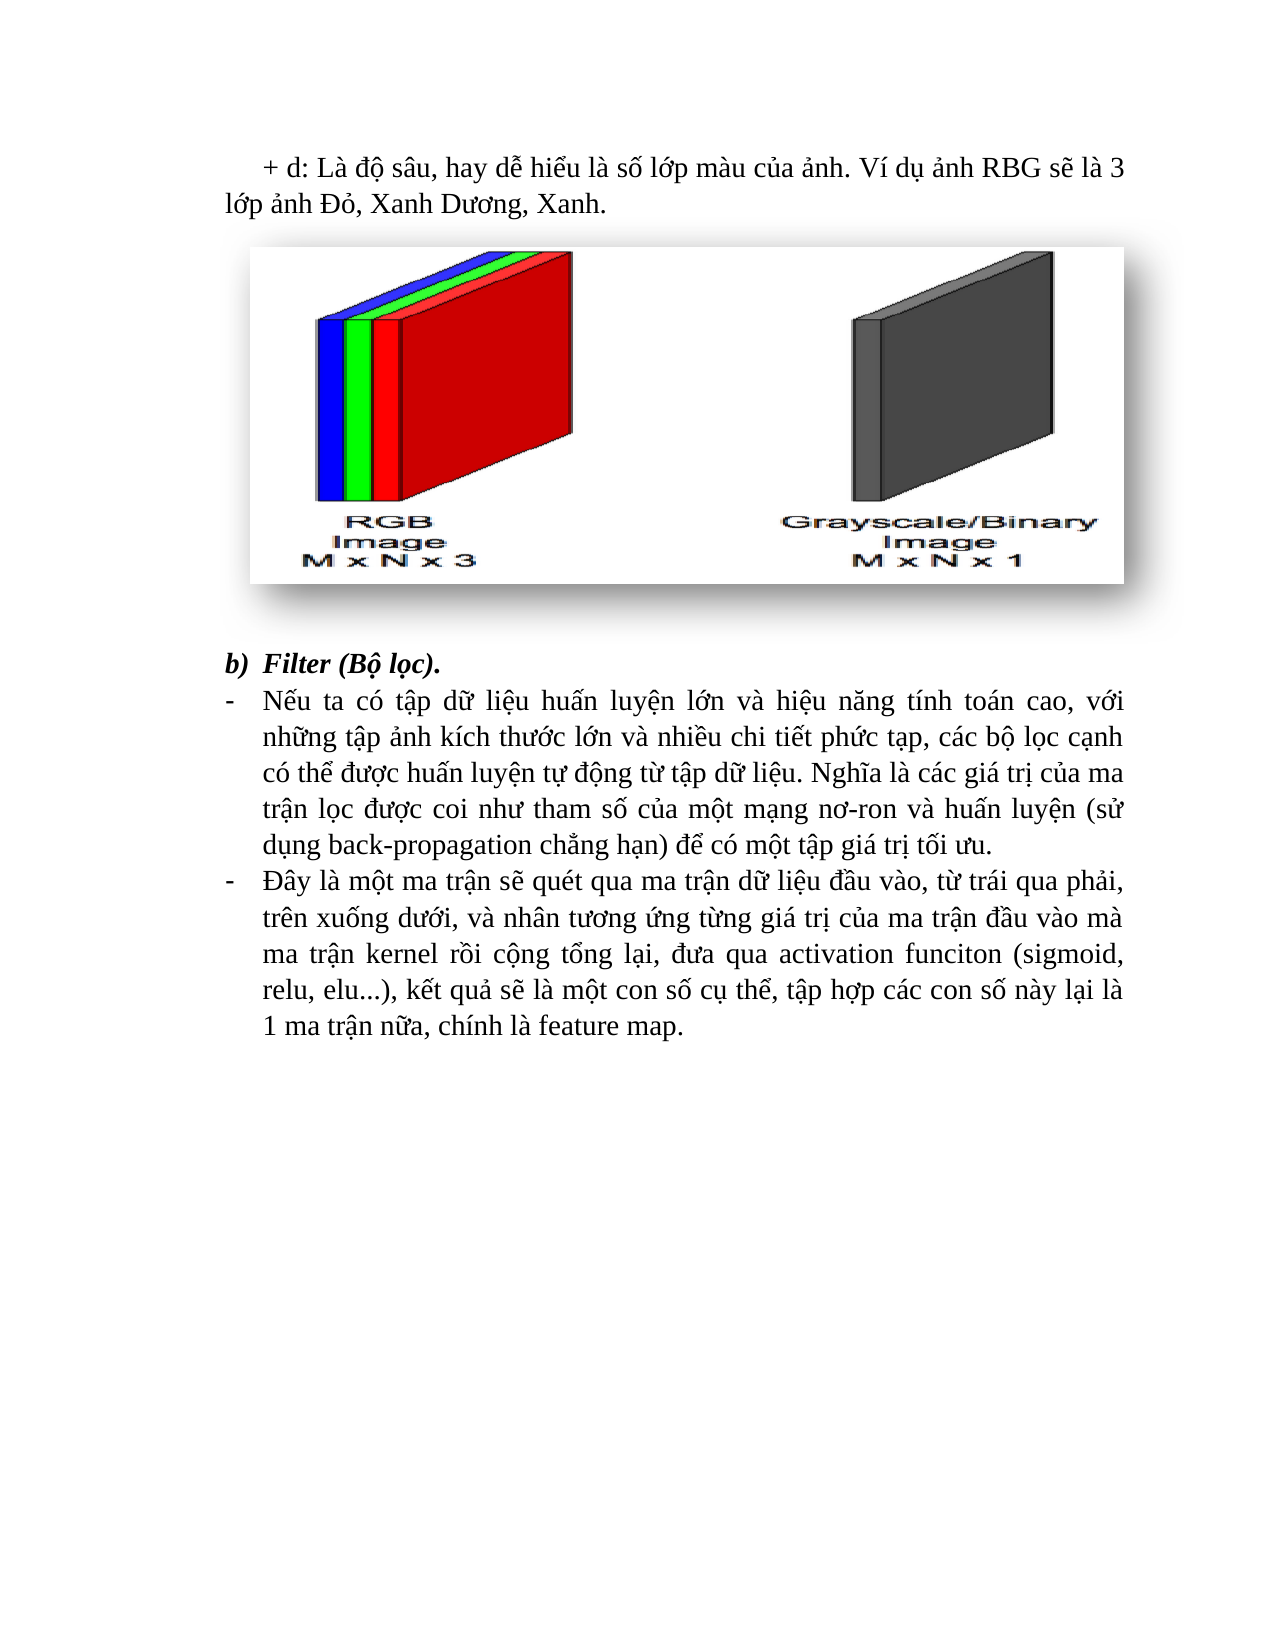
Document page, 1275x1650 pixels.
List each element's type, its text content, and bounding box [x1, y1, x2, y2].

list Đây là một ma trận sẽ quét qua ma trận dữ liệu đầu vào, từ trái qua phải, trên xuống dưới, và nhân tương ứng từng giá trị của ma trận đầu vào mà ma trận kernel rồi cộng tổng lại, đưa qua activation funciton (sigmoid, relu, elu...), kết quả sẽ là một con số cụ thể, tập hợp các con số này lại là 1 ma trận nữa, chính là feature map. [225, 863, 1125, 1042]
list Nếu ta có tập dữ liệu huấn luyện lớn và hiệu năng tính toán cao, với những tập ảnh kích thước lớn và nhiều chi tiết phức tạp, các bộ lọc cạnh có thể được huấn luyện tự động từ tập dữ liệu. Nghĩa là các giá trị của ma trận lọc được coi như tham số của một mạng nơ-ron và huấn luyện (sử dụng back-propagation chẳng hạn) để có một tập giá trị tối ưu. [225, 683, 1125, 861]
list Filter (Bộ lọc). [225, 646, 1125, 680]
list + d: Là độ sâu, hay dễ hiểu là số lớp màu của ảnh. Ví dụ ảnh RBG sẽ là 3 lớp ảnh Đỏ, Xanh Dương, Xanh. [225, 150, 1125, 220]
picture [250, 247, 1124, 584]
